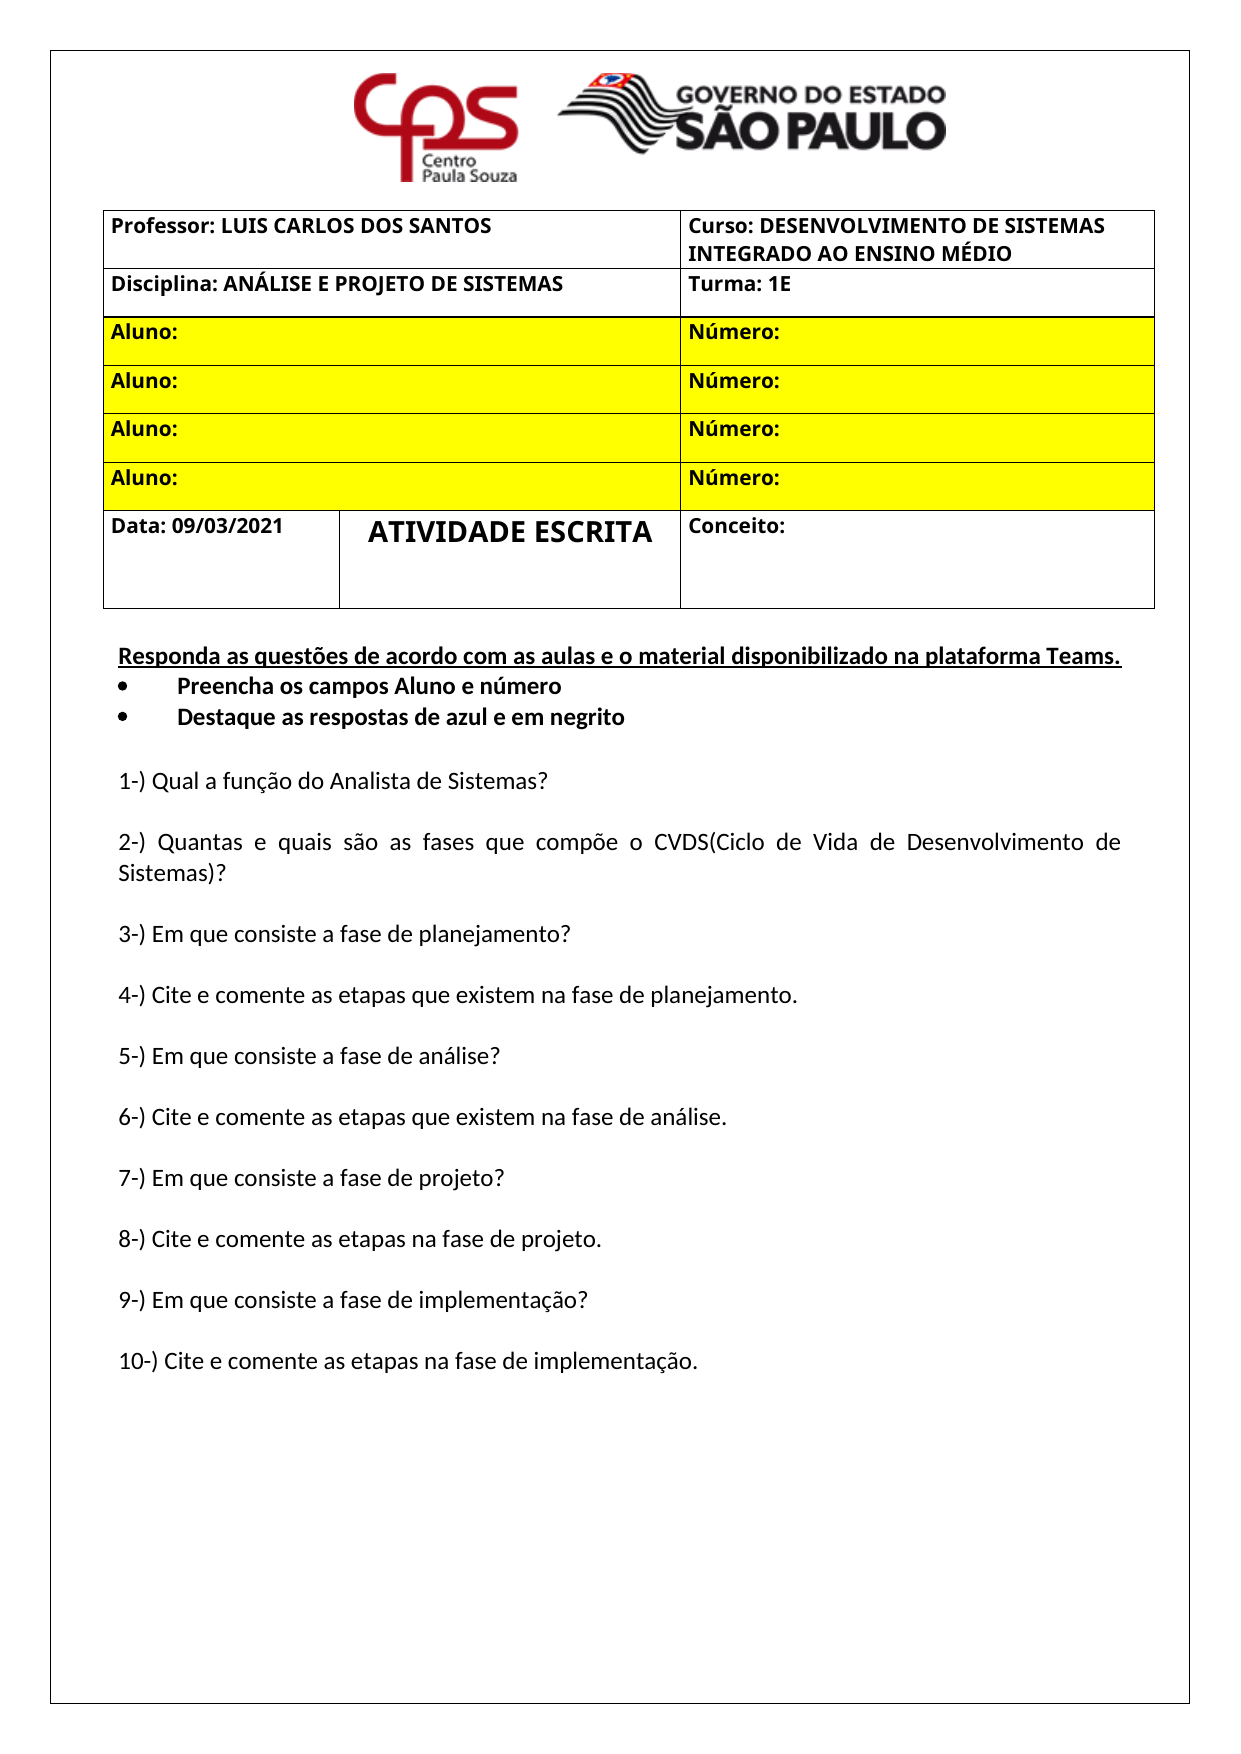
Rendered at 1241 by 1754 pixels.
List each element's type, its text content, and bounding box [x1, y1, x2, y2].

text 10-) Cite e comente as etapas na fase de implementação. [118, 1345, 1122, 1376]
table_cell Disciplina: ANÁLISE E PROJETO DE SISTEMAS [104, 269, 680, 316]
text 5-) Em que consiste a fase de análise? [118, 1040, 1122, 1071]
table_cell Número: [681, 414, 1154, 462]
text 3-) Em que consiste a fase de planejamento? [118, 918, 1122, 949]
text 6-) Cite e comente as etapas que existem na fase de análise. [118, 1101, 1122, 1132]
text 8-) Cite e comente as etapas na fase de projeto. [118, 1223, 1122, 1254]
table_cell Aluno: [104, 366, 680, 413]
table_cell Data: 09/03/2021 [104, 511, 339, 608]
table_header Curso: DESENVOLVIMENTO DE SISTEMAS INTEGRADO AO ENSINO MÉDIO [681, 211, 1154, 268]
text 2-) Quantas e quais são as fases que compõe o CVDS(Ciclo de Vida de Desenvolvimento de Sistemas)? [118, 827, 1122, 888]
table_cell Aluno: [104, 414, 680, 462]
table_cell Aluno: [104, 318, 680, 365]
table_cell Aluno: [104, 463, 680, 510]
table_cell Número: [681, 366, 1154, 413]
picture [354, 73, 946, 182]
text 4-) Cite e comente as etapas que existem na fase de planejamento. [118, 979, 1122, 1010]
text 9-) Em que consiste a fase de implementação? [118, 1284, 1122, 1315]
table_header Professor: LUIS CARLOS DOS SANTOS [104, 211, 680, 268]
list Preencha os campos Aluno e número [118, 670, 1122, 701]
table_cell Número: [681, 318, 1154, 365]
text Responda as questões de acordo com as aulas e o material disponibilizado na plataforma Teams. [118, 640, 1122, 666]
list Destaque as respostas de azul e em negrito [118, 701, 1122, 731]
text 7-) Em que consiste a fase de projeto? [118, 1162, 1122, 1193]
table_cell Turma: 1E [681, 269, 1154, 316]
text 1-) Qual a função do Analista de Sistemas? [118, 766, 1122, 796]
table_cell ATIVIDADE ESCRITA [340, 511, 680, 608]
table_cell Número: [681, 463, 1154, 510]
table_cell Conceito: [681, 511, 1154, 608]
